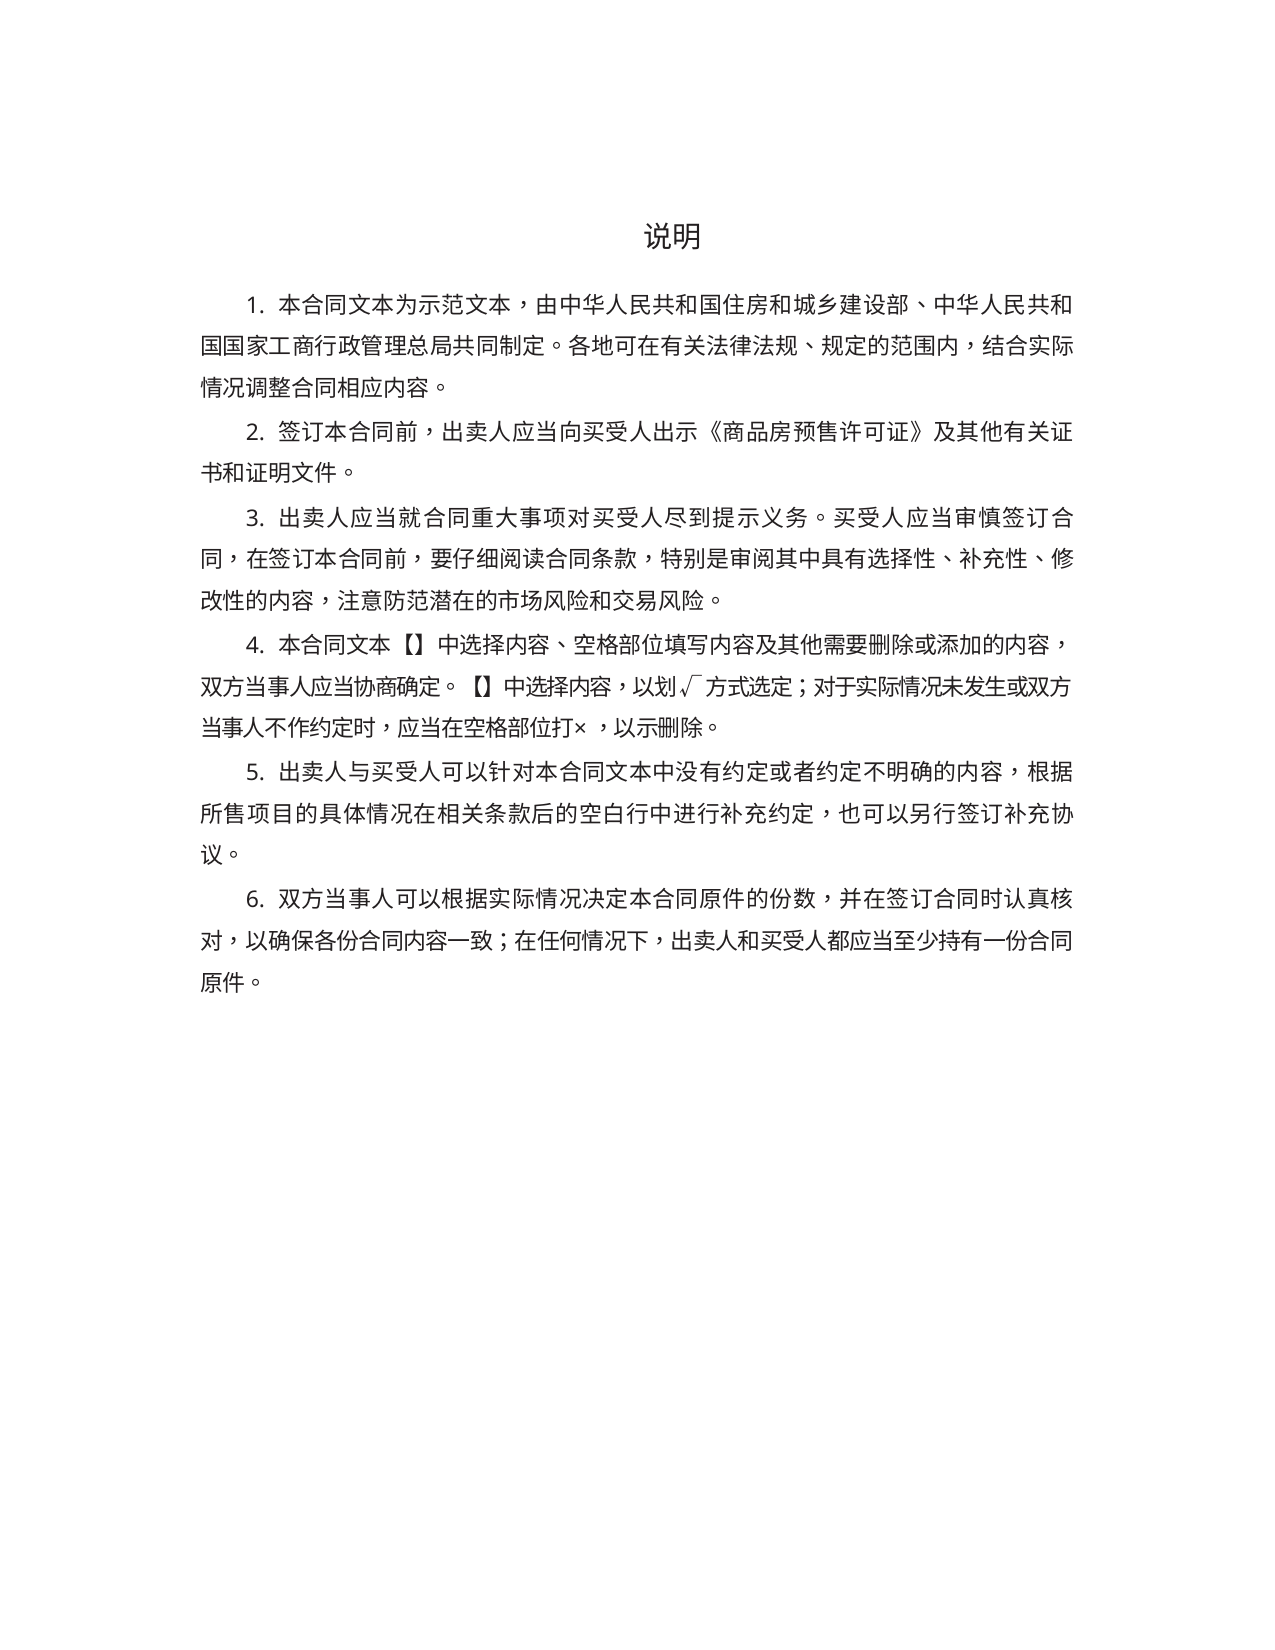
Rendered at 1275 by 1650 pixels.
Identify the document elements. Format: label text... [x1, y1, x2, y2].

text 说明 [643, 216, 1087, 256]
list 双方当事人可以根据实际情况决定本合同原件的份数，并在签订合同时认真核对，以确保各份合同内容一致；在任何情况下，出卖人和买受人都应当至少持有一份合同原件。 [200, 883, 1076, 998]
list 本合同文本【】中选择内容、空格部位填写内容及其他需要删除或添加的内容，双方当事人应当协商确定。【】中选择内容，以划 √ 方式选定；对于实际情况未发生或双方当事人不作约定时，应当在空格部位打× ，以示删除。 [200, 629, 1076, 743]
list 出卖人应当就合同重大事项对买受人尽到提示义务。买受人应当审慎签订合同，在签订本合同前，要仔细阅读合同条款，特别是审阅其中具有选择性、补充性、修改性的内容，注意防范潜在的市场风险和交易风险。 [200, 502, 1076, 616]
list 出卖人与买受人可以针对本合同文本中没有约定或者约定不明确的内容，根据所售项目的具体情况在相关条款后的空白行中进行补充约定，也可以另行签订补充协议。 [200, 756, 1076, 871]
list 签订本合同前，出卖人应当向买受人出示《商品房预售许可证》及其他有关证书和证明文件。 [200, 416, 1076, 489]
list 本合同文本为示范文本，由中华人民共和国住房和城乡建设部、中华人民共和国国家工商行政管理总局共同制定。各地可在有关法律法规、规定的范围内，结合实际情况调整合同相应内容。 [200, 288, 1076, 403]
